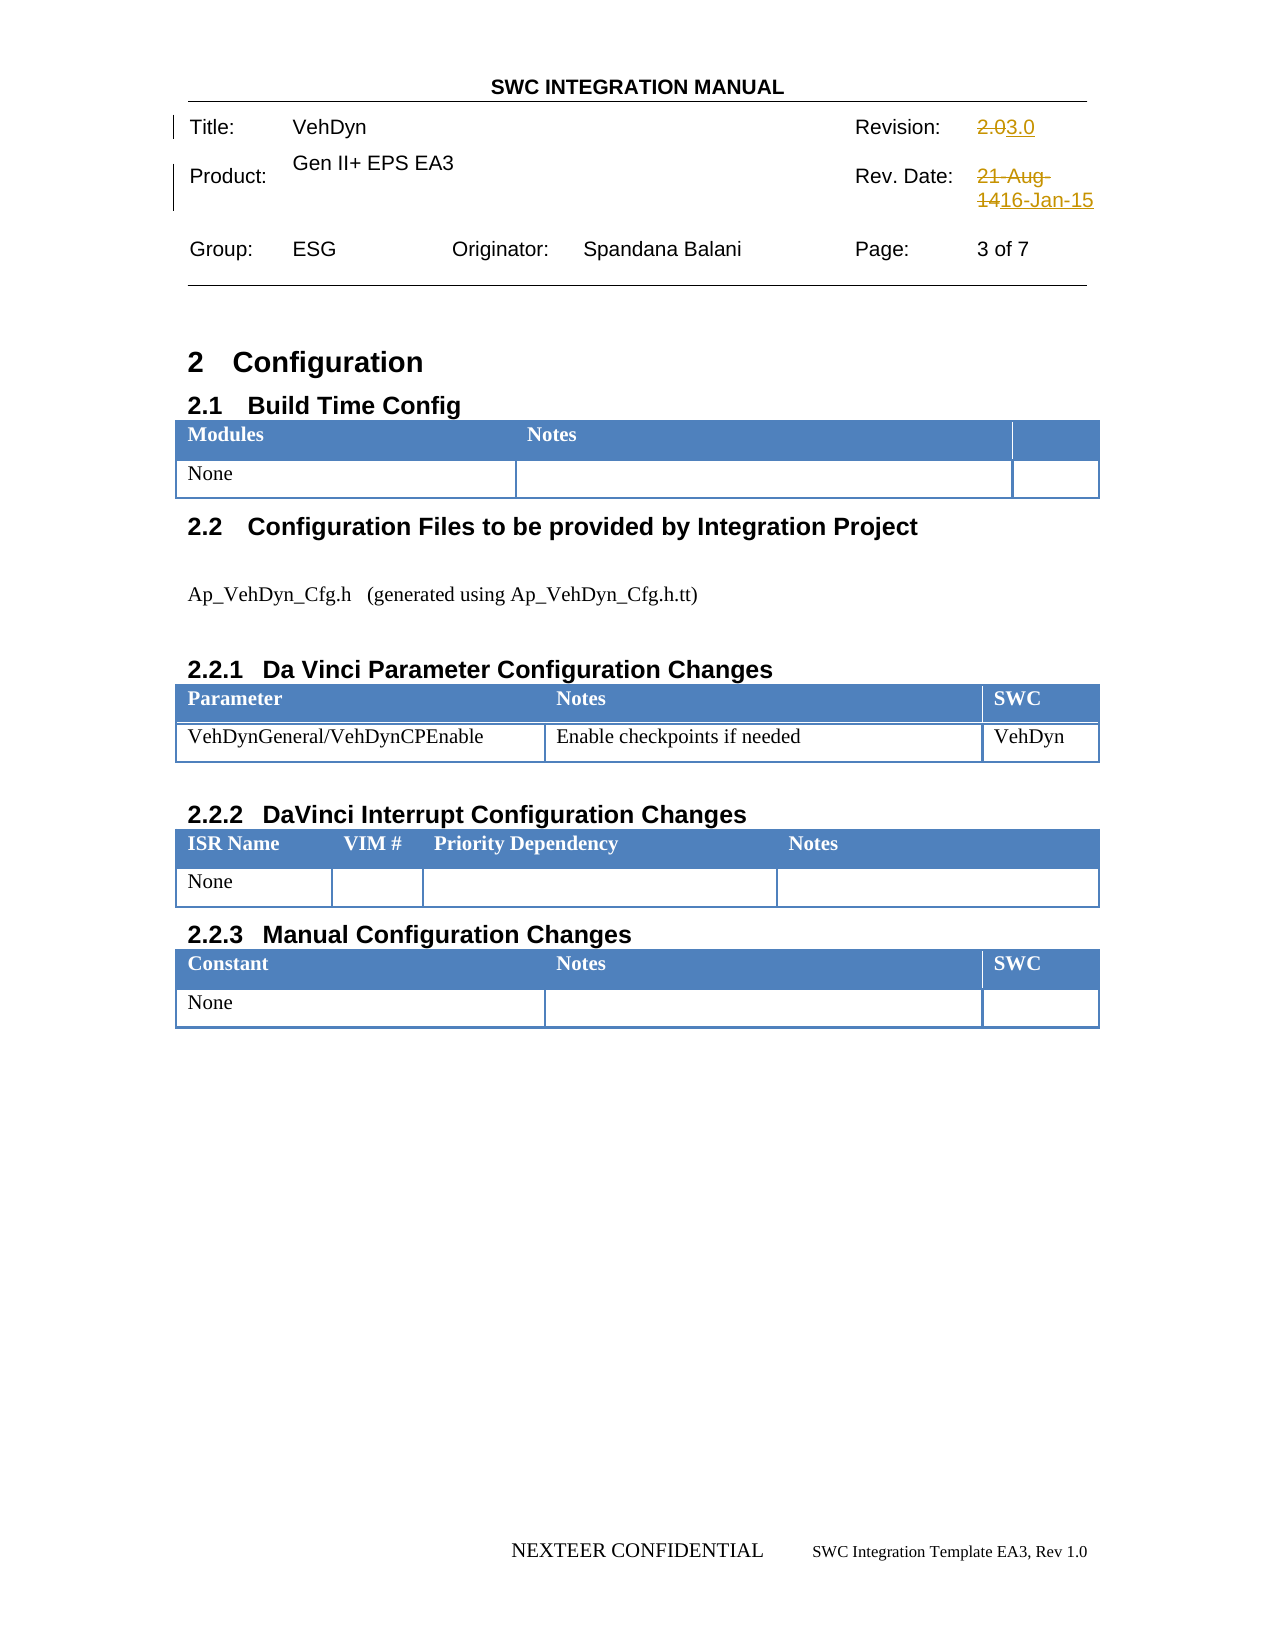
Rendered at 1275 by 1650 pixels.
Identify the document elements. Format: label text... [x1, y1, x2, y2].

table_header Notes [545, 951, 982, 988]
table_header Notes [777, 831, 1098, 867]
table_header Parameter [177, 686, 545, 722]
table_cell [546, 990, 981, 1026]
table_header Constant [177, 951, 545, 988]
subtitle Build Time Config [187, 391, 1087, 420]
table_cell [424, 869, 776, 906]
table_header ISR Name [177, 831, 332, 867]
subtitle Manual Configuration Changes [187, 920, 1087, 949]
table_cell [517, 461, 1011, 497]
subtitle DaVinci Interrupt Configuration Changes [187, 800, 1087, 828]
table_cell VehDyn [984, 725, 1098, 761]
table_header SWC [983, 686, 1098, 722]
table_cell None [177, 869, 331, 906]
table_cell None [177, 990, 544, 1026]
table_header Modules [177, 422, 516, 459]
table_header VIM # [332, 831, 423, 867]
table_cell None [177, 461, 515, 497]
table_cell VehDynGeneral/VehDynCPEnable [177, 725, 544, 761]
table_header Priority Dependency [423, 831, 777, 867]
subtitle Configuration [187, 345, 1087, 379]
table_cell [1014, 461, 1098, 497]
table_cell [333, 869, 422, 906]
subtitle Da Vinci Parameter Configuration Changes [187, 655, 1087, 684]
table_header Notes [545, 686, 982, 722]
table_header [1013, 422, 1098, 459]
text Ap_VehDyn_Cfg.h (generated using Ap_VehDyn_Cfg.h.tt) [187, 582, 1087, 606]
table_header SWC [983, 951, 1098, 988]
table_header Notes [516, 422, 1012, 459]
table_cell Enable checkpoints if needed [546, 725, 981, 761]
table_cell [984, 990, 1098, 1026]
subtitle Configuration Files to be provided by Integration Project [187, 512, 1087, 541]
table_cell [778, 869, 1098, 906]
